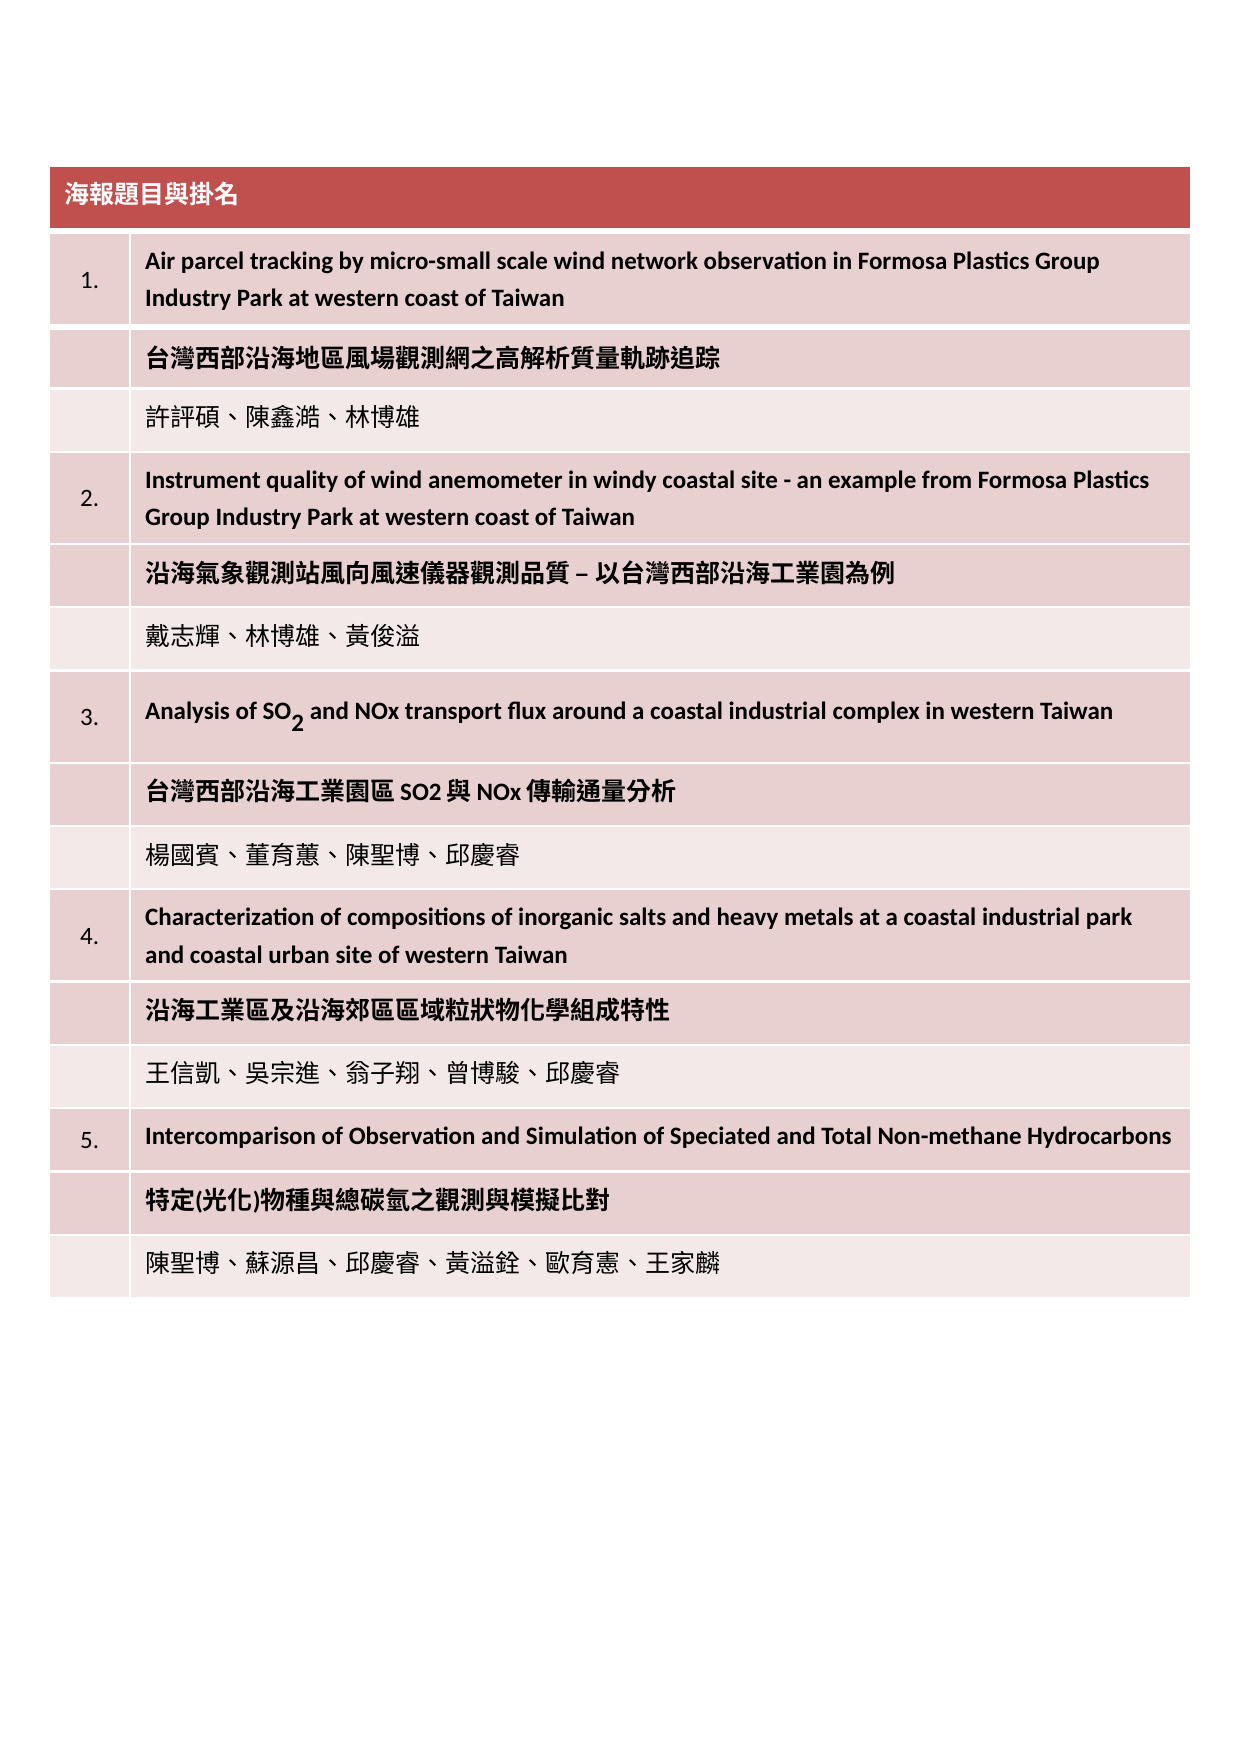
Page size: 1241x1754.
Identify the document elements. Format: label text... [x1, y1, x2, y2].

table_cell 4. [50, 890, 129, 980]
table_header 海報題目與掛名 [50, 167, 1190, 228]
table_cell [50, 983, 129, 1044]
table_cell [50, 330, 129, 387]
table_cell [50, 1173, 129, 1234]
table_cell [50, 1236, 129, 1297]
table_cell Analysis of SO2 and NOx transport flux around a coastal industrial complex in western Taiwan [131, 672, 1190, 762]
table_cell 2. [50, 453, 129, 543]
table_cell [50, 545, 129, 606]
table_cell [50, 608, 129, 669]
table_cell [50, 390, 129, 451]
table_cell Intercomparison of Observation and Simulation of Speciated and Total Non-methane Hydrocarbons [131, 1109, 1190, 1170]
table_cell 沿海工業區及沿海郊區區域粒狀物化學組成特性 [131, 983, 1190, 1044]
table_cell 沿海氣象觀測站風向風速儀器觀測品質 – 以台灣西部沿海工業園為例 [131, 545, 1190, 606]
table_cell Instrument quality of wind anemometer in windy coastal site - an example from Formosa Plastics Group Industry Park at western coast of Taiwan [131, 453, 1190, 543]
table_cell 3. [50, 672, 129, 762]
table_cell 台灣西部沿海地區風場觀測網之高解析質量軌跡追踪 [131, 330, 1190, 387]
table_cell 陳聖博、蘇源昌、邱慶睿、黃溢銓、歐育憲、王家麟 [131, 1236, 1190, 1297]
table_cell 王信凱、吳宗進、翁子翔、曾博駿、邱慶睿 [131, 1046, 1190, 1107]
table_cell 台灣西部沿海工業園區SO2與NOx傳輸通量分析 [131, 764, 1190, 825]
table_cell 楊國賓、董育蕙、陳聖博、邱慶睿 [131, 827, 1190, 888]
table_cell 1. [50, 234, 129, 324]
table_cell 戴志輝、林博雄、黃俊溢 [131, 608, 1190, 669]
table_cell [50, 764, 129, 825]
table_cell 5. [50, 1109, 129, 1170]
table_cell Characterization of compositions of inorganic salts and heavy metals at a coastal industrial park and coastal urban site of western Taiwan [131, 890, 1190, 980]
table_cell 特定(光化)物種與總碳氫之觀測與模擬比對 [131, 1173, 1190, 1234]
table_cell 許評碩、陳鑫澔、林博雄 [131, 390, 1190, 451]
table_cell [50, 1046, 129, 1107]
table_cell [50, 827, 129, 888]
table_cell Air parcel tracking by micro-small scale wind network observation in Formosa Plastics Group Industry Park at western coast of Taiwan [131, 234, 1190, 324]
